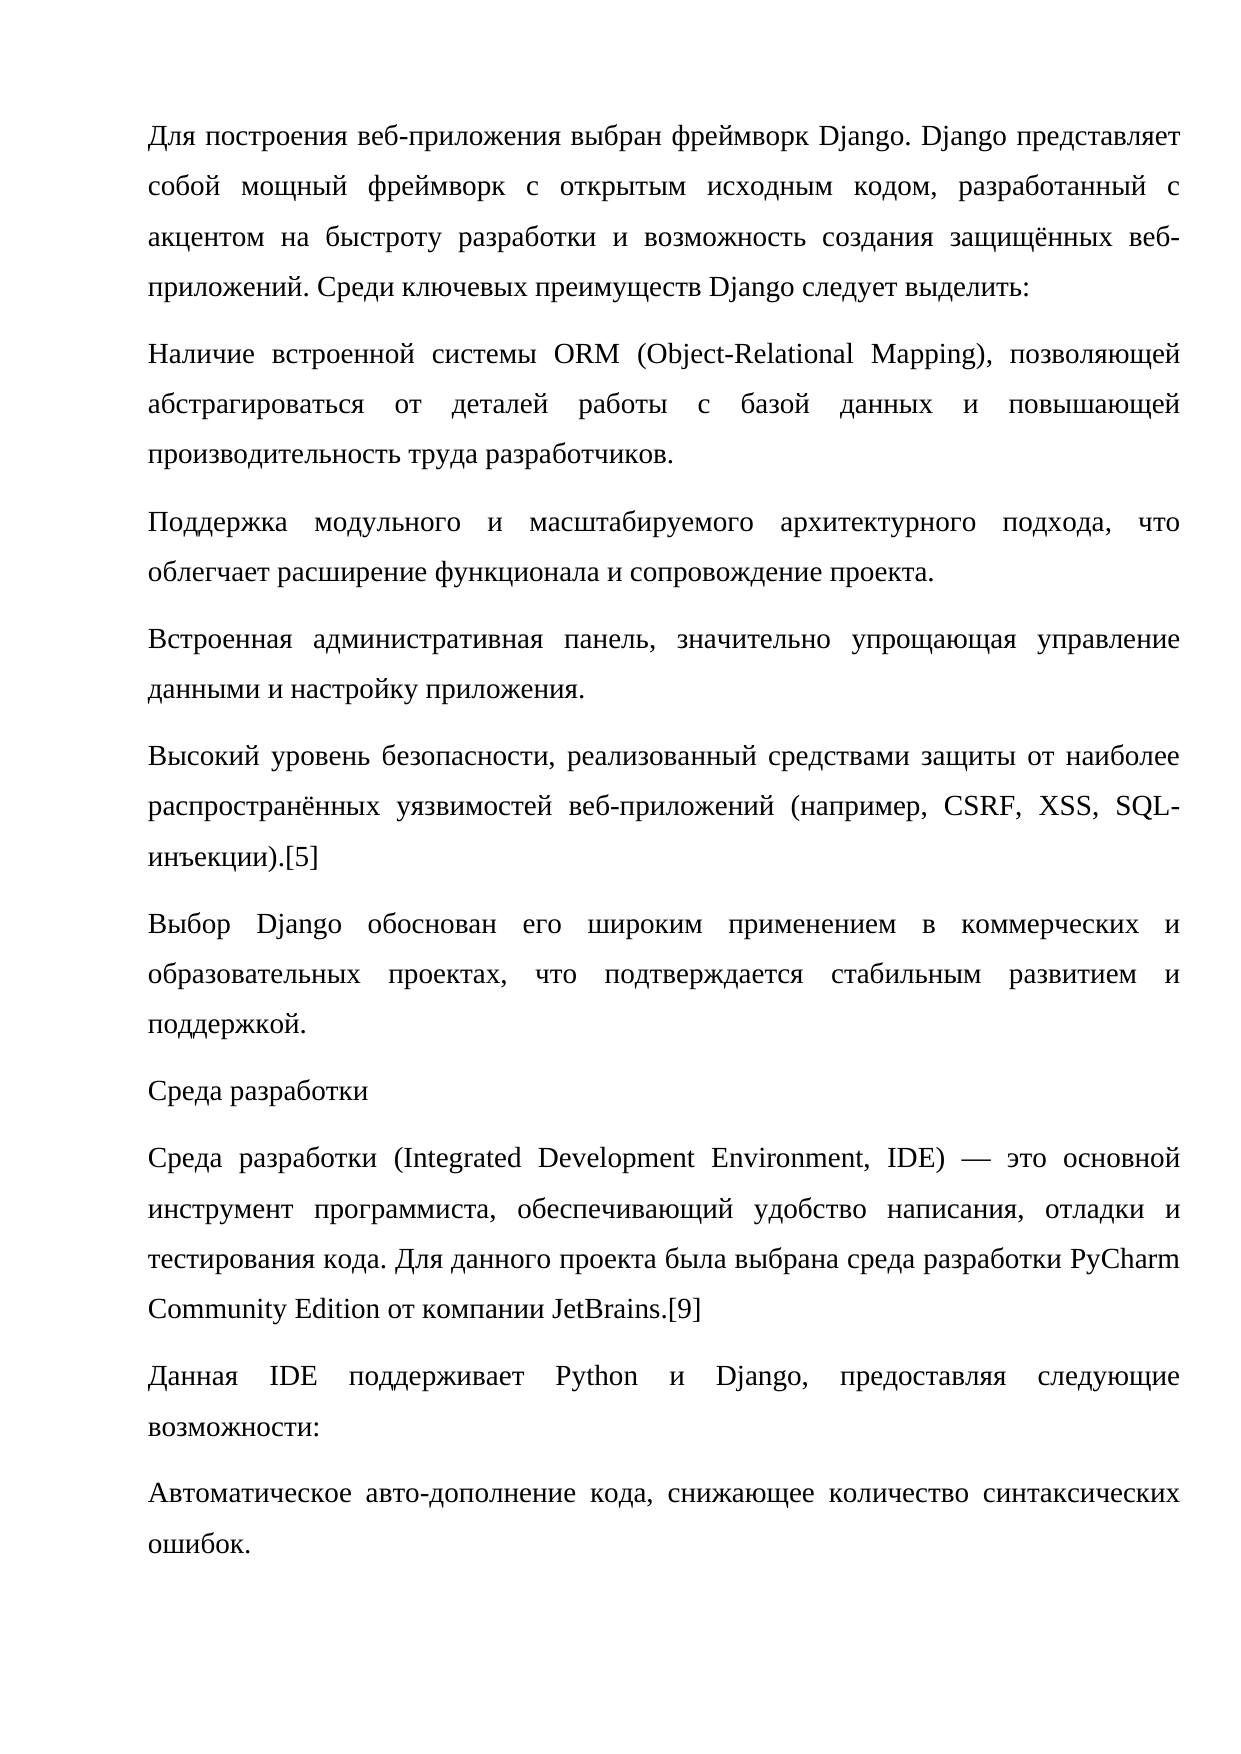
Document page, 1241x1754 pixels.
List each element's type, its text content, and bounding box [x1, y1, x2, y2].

text Для построения веб-приложения выбран фреймворк Django. Django представляет собой мощный фреймворк с открытым исходным кодом, разработанный с акцентом на быстроту разработки и возможность создания защищённых веб-приложений. Среди ключевых преимуществ Django следует выделить: [148, 118, 1181, 303]
text Высокий уровень безопасности, реализованный средствами защиты от наиболее распространённых уязвимостей веб-приложений (например, CSRF, XSS, SQL-инъекции).[5] [148, 738, 1181, 872]
text Выбор Django обоснован его широким применением в коммерческих и образовательных проектах, что подтверждается стабильным развитием и поддержкой. [148, 906, 1181, 1040]
text Автоматическое авто-дополнение кода, снижающее количество синтаксических ошибок. [148, 1476, 1181, 1559]
text Среда разработки (Integrated Development Environment, IDE) — это основной инструмент программиста, обеспечивающий удобство написания, отладки и тестирования кода. Для данного проекта была выбрана среда разработки PyCharm Community Edition от компании JetBrains.[9] [148, 1140, 1181, 1325]
text Среда разработки [148, 1073, 1181, 1107]
text Наличие встроенной системы ORM (Object-Relational Mapping), позволяющей абстрагироваться от деталей работы с базой данных и повышающей производительность труда разработчиков. [148, 336, 1181, 470]
text Данная IDE поддерживает Python и Django, предоставляя следующие возможности: [148, 1358, 1181, 1442]
text Поддержка модульного и масштабируемого архитектурного подхода, что облегчает расширение функционала и сопровождение проекта. [148, 504, 1181, 587]
text Встроенная административная панель, значительно упрощающая управление данными и настройку приложения. [148, 621, 1181, 705]
